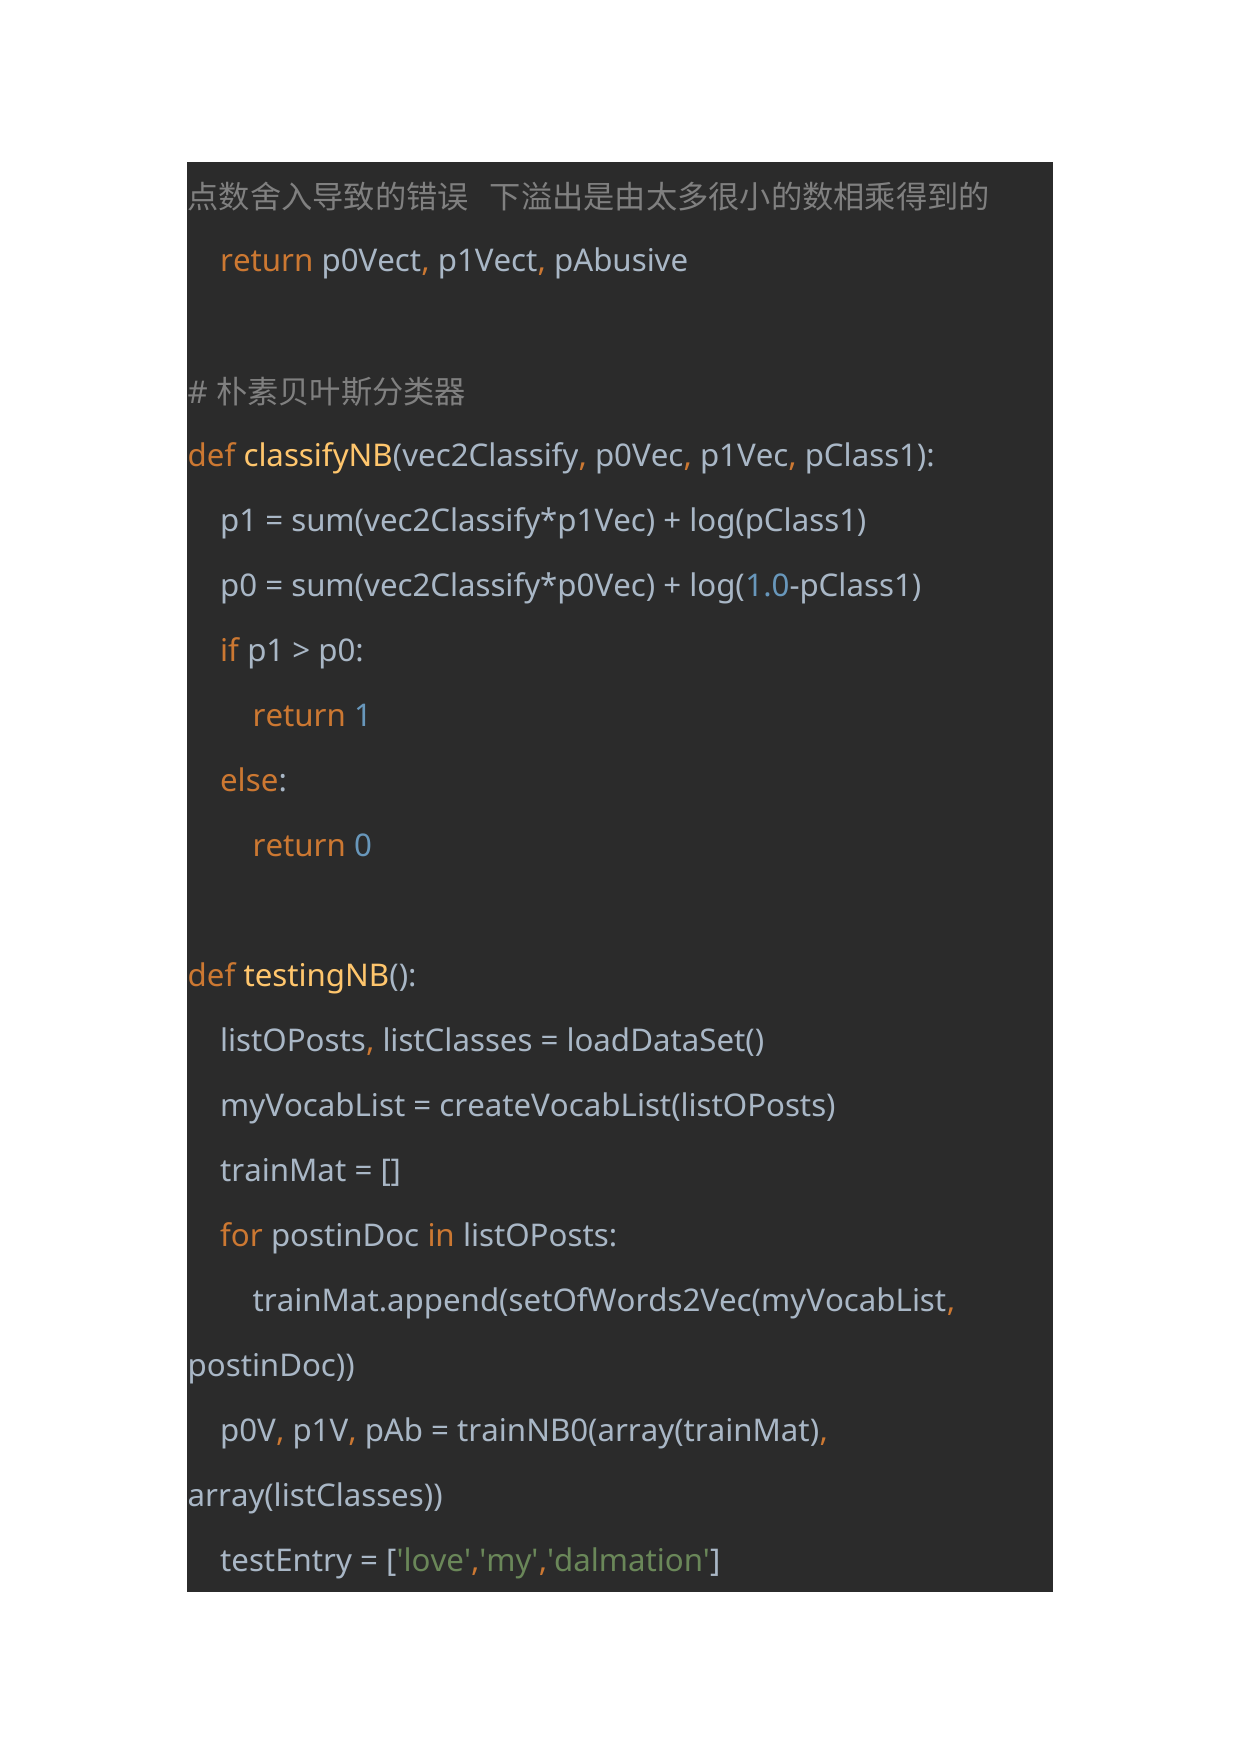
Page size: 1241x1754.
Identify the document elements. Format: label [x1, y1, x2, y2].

text [187, 162, 1053, 1592]
